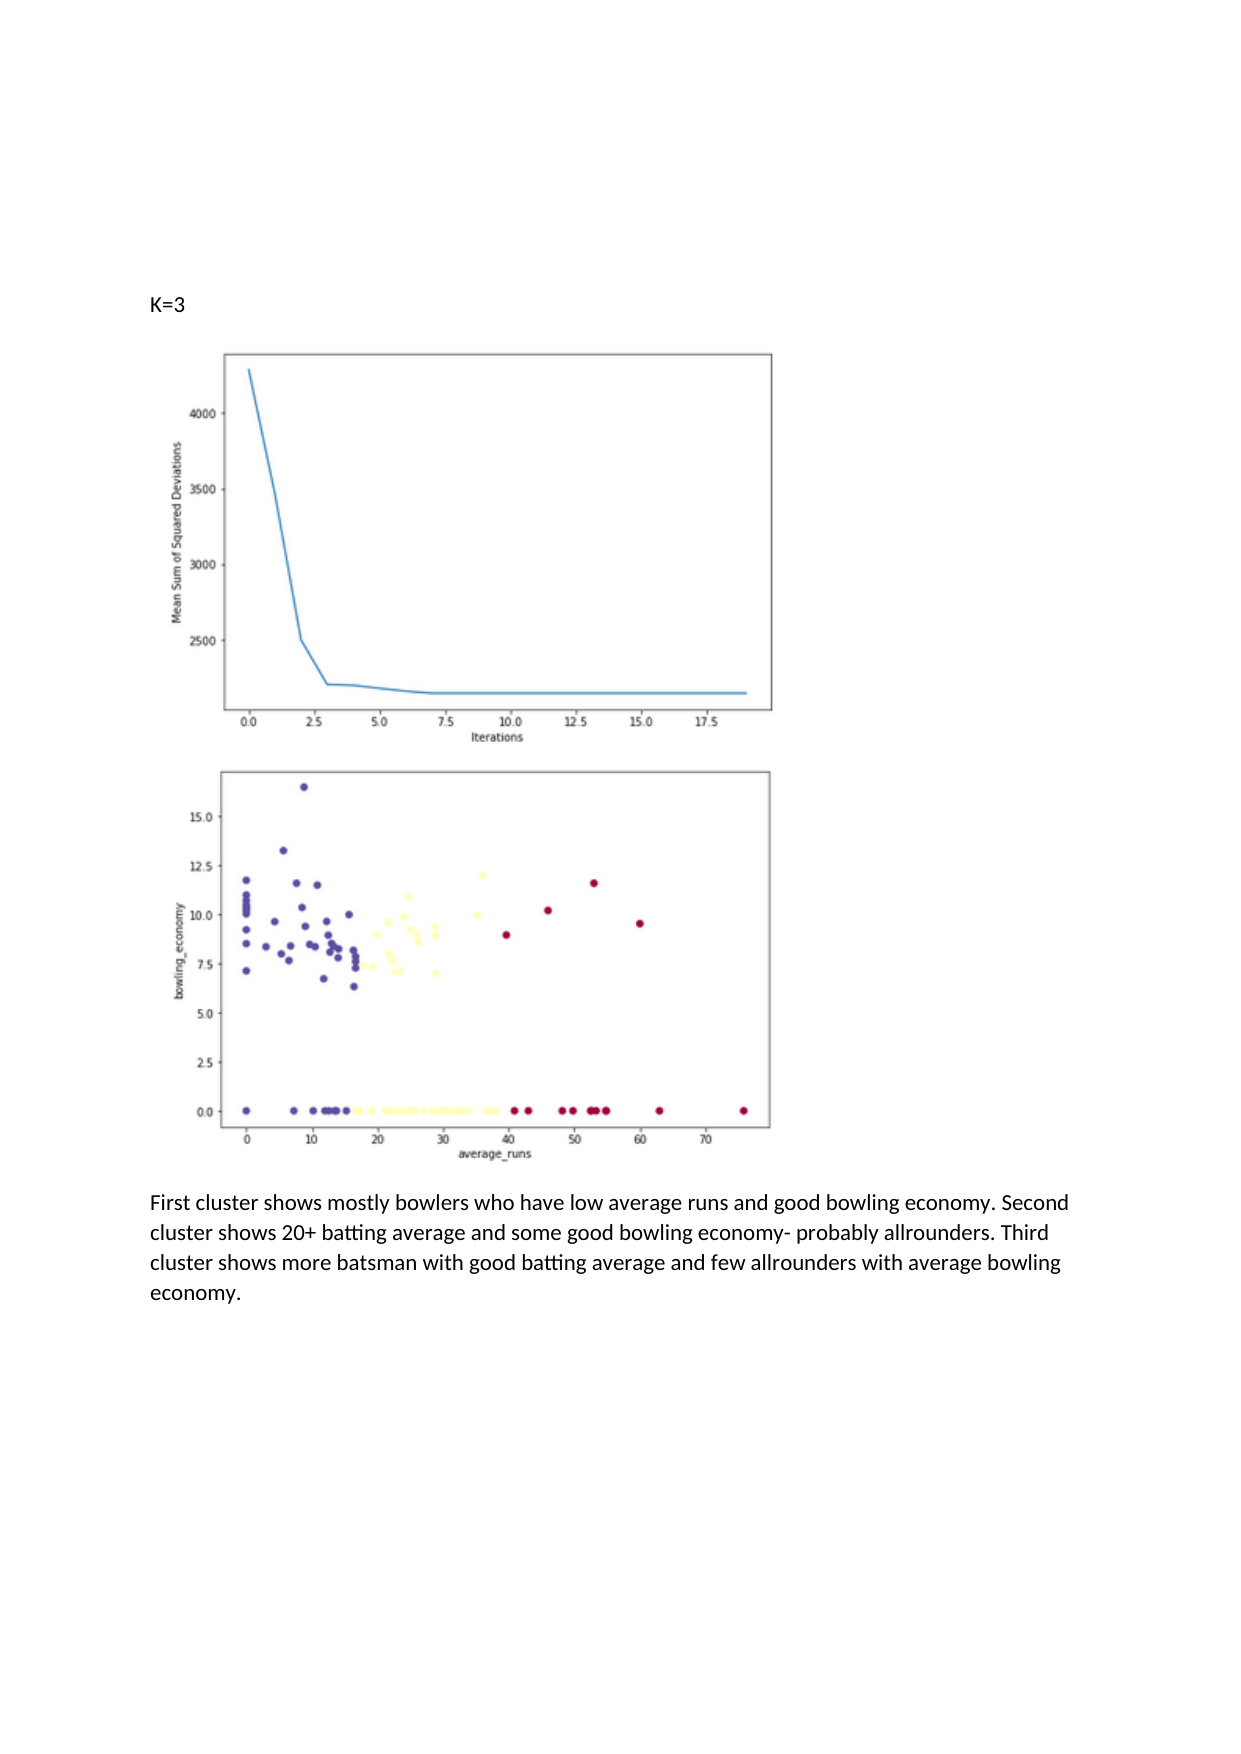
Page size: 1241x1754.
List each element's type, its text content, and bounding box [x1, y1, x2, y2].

text First cluster shows mostly bowlers who have low average runs and good bowling economy. Second cluster shows 20+ batting average and some good bowling economy- probably allrounders. Third cluster shows more batsman with good batting average and few allrounders with average bowling economy. [150, 1188, 1090, 1306]
text K=3 [150, 291, 1090, 319]
picture [150, 337, 818, 1169]
